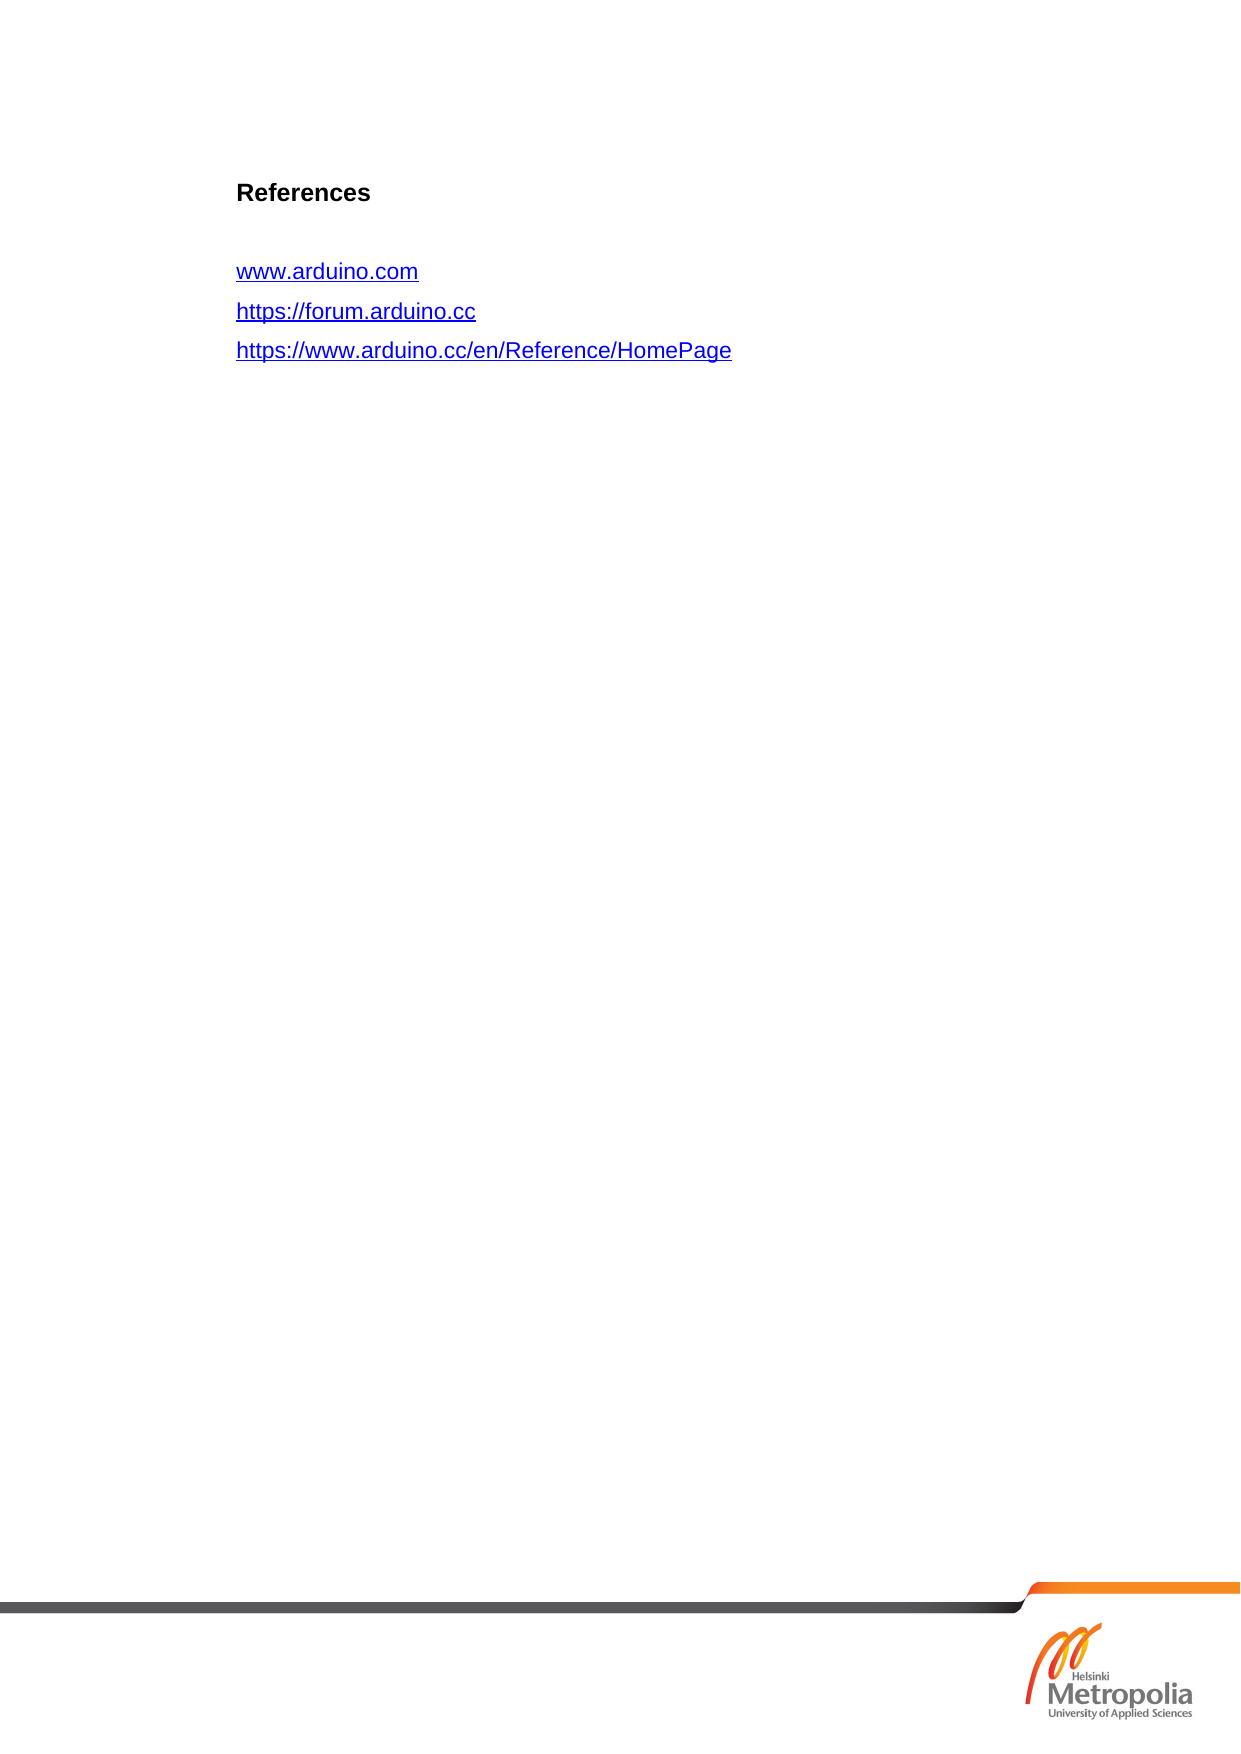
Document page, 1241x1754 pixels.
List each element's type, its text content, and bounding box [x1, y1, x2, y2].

subtitle References [236, 177, 1122, 206]
text https://forum.arduino.cc [236, 298, 1122, 324]
picture [0, 1582, 1241, 1720]
text https://www.arduino.cc/en/Reference/HomePage [236, 337, 1122, 363]
text www.arduino.com [236, 258, 1122, 284]
